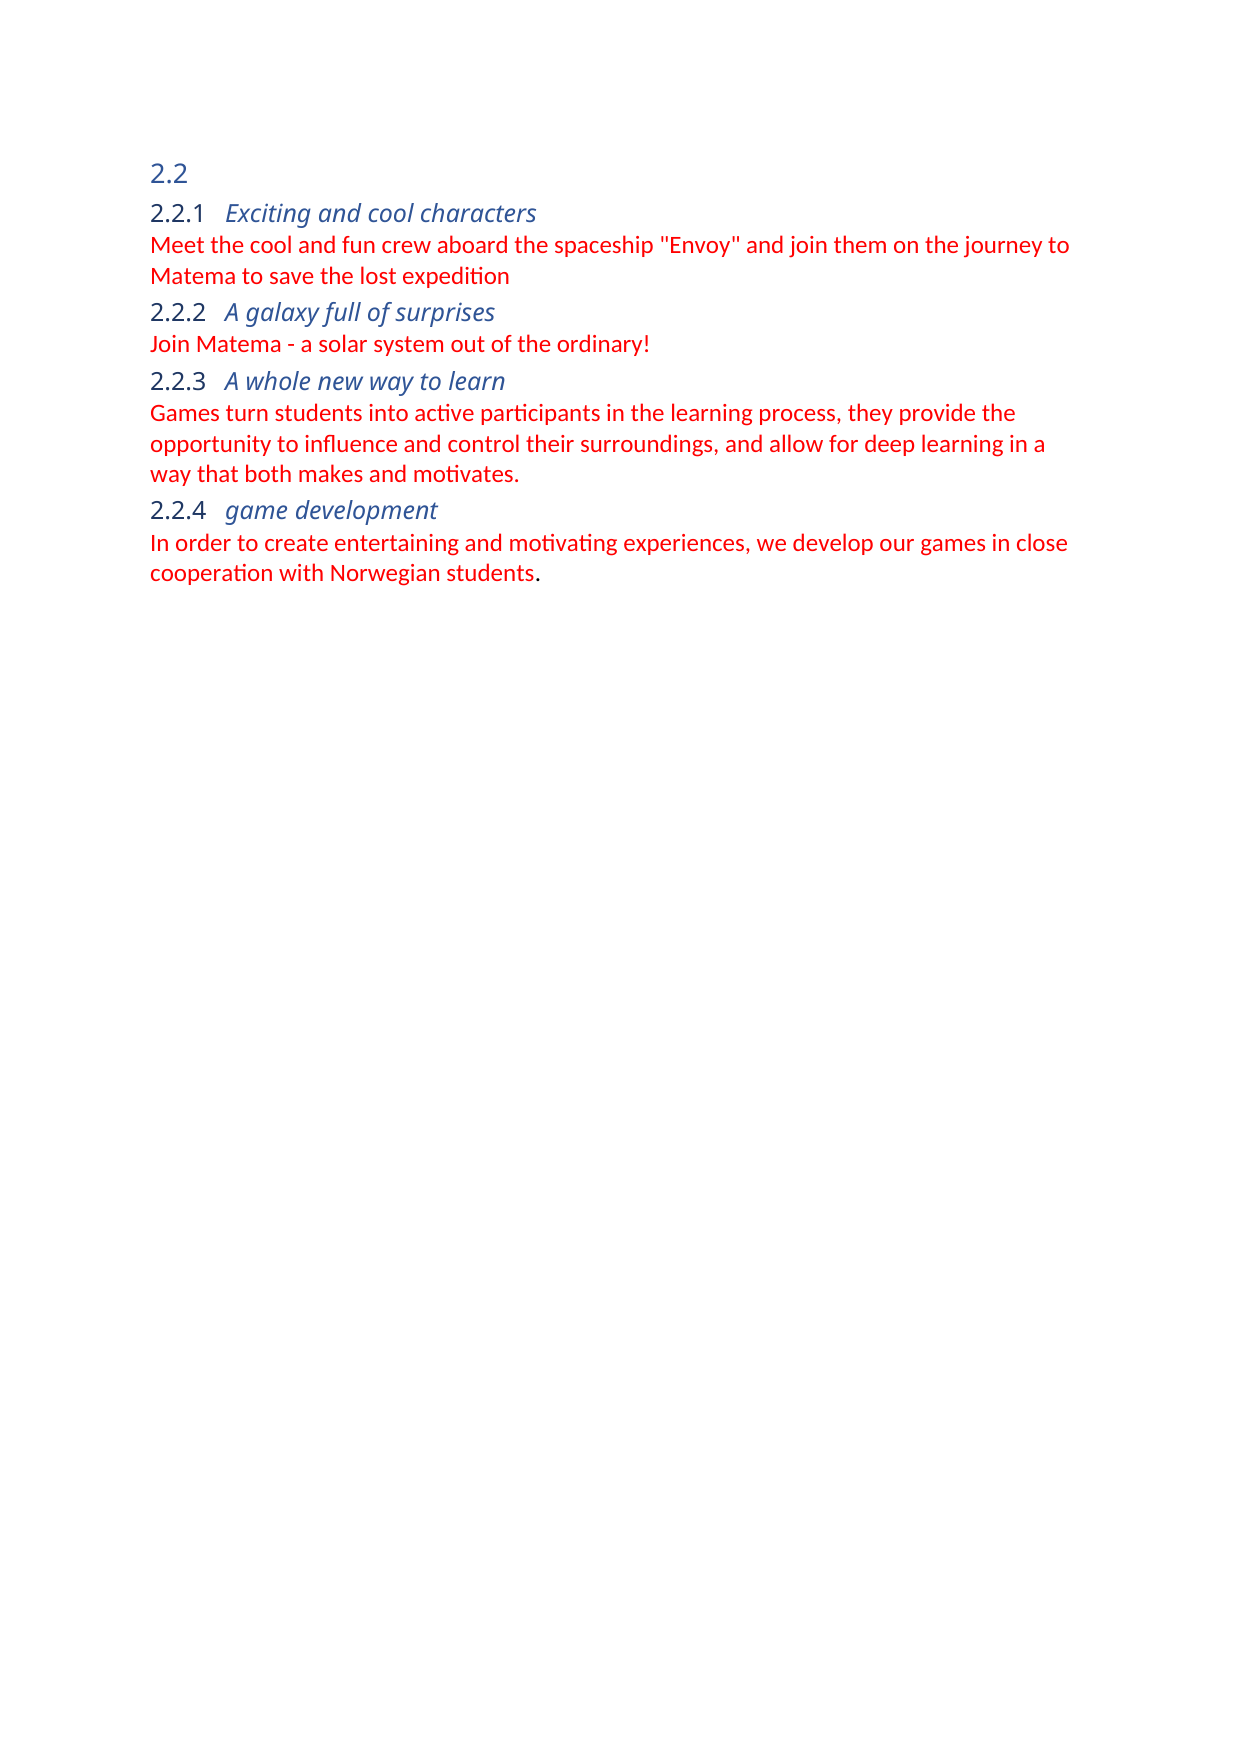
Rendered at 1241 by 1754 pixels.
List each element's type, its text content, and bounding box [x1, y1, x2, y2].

subtitle A galaxy full of surprises [150, 294, 1090, 328]
subtitle game development [150, 493, 1090, 527]
text Games turn students into active participants in the learning process, they provide the opportunity to influence and control their surroundings, and allow for deep learning in a way that both makes and motivates. [150, 397, 1090, 489]
text In order to create entertaining and motivating experiences, we develop our games in close cooperation with Norwegian students. [150, 527, 1090, 588]
subtitle Exciting and cool characters [150, 195, 1090, 229]
text Meet the cool and fun crew aboard the spaceship "Envoy" and join them on the journey to Matema to save the lost expedition [150, 229, 1090, 290]
text Join Matema - a solar system out of the ordinary! [150, 328, 1090, 359]
subtitle A whole new way to learn [150, 363, 1090, 397]
